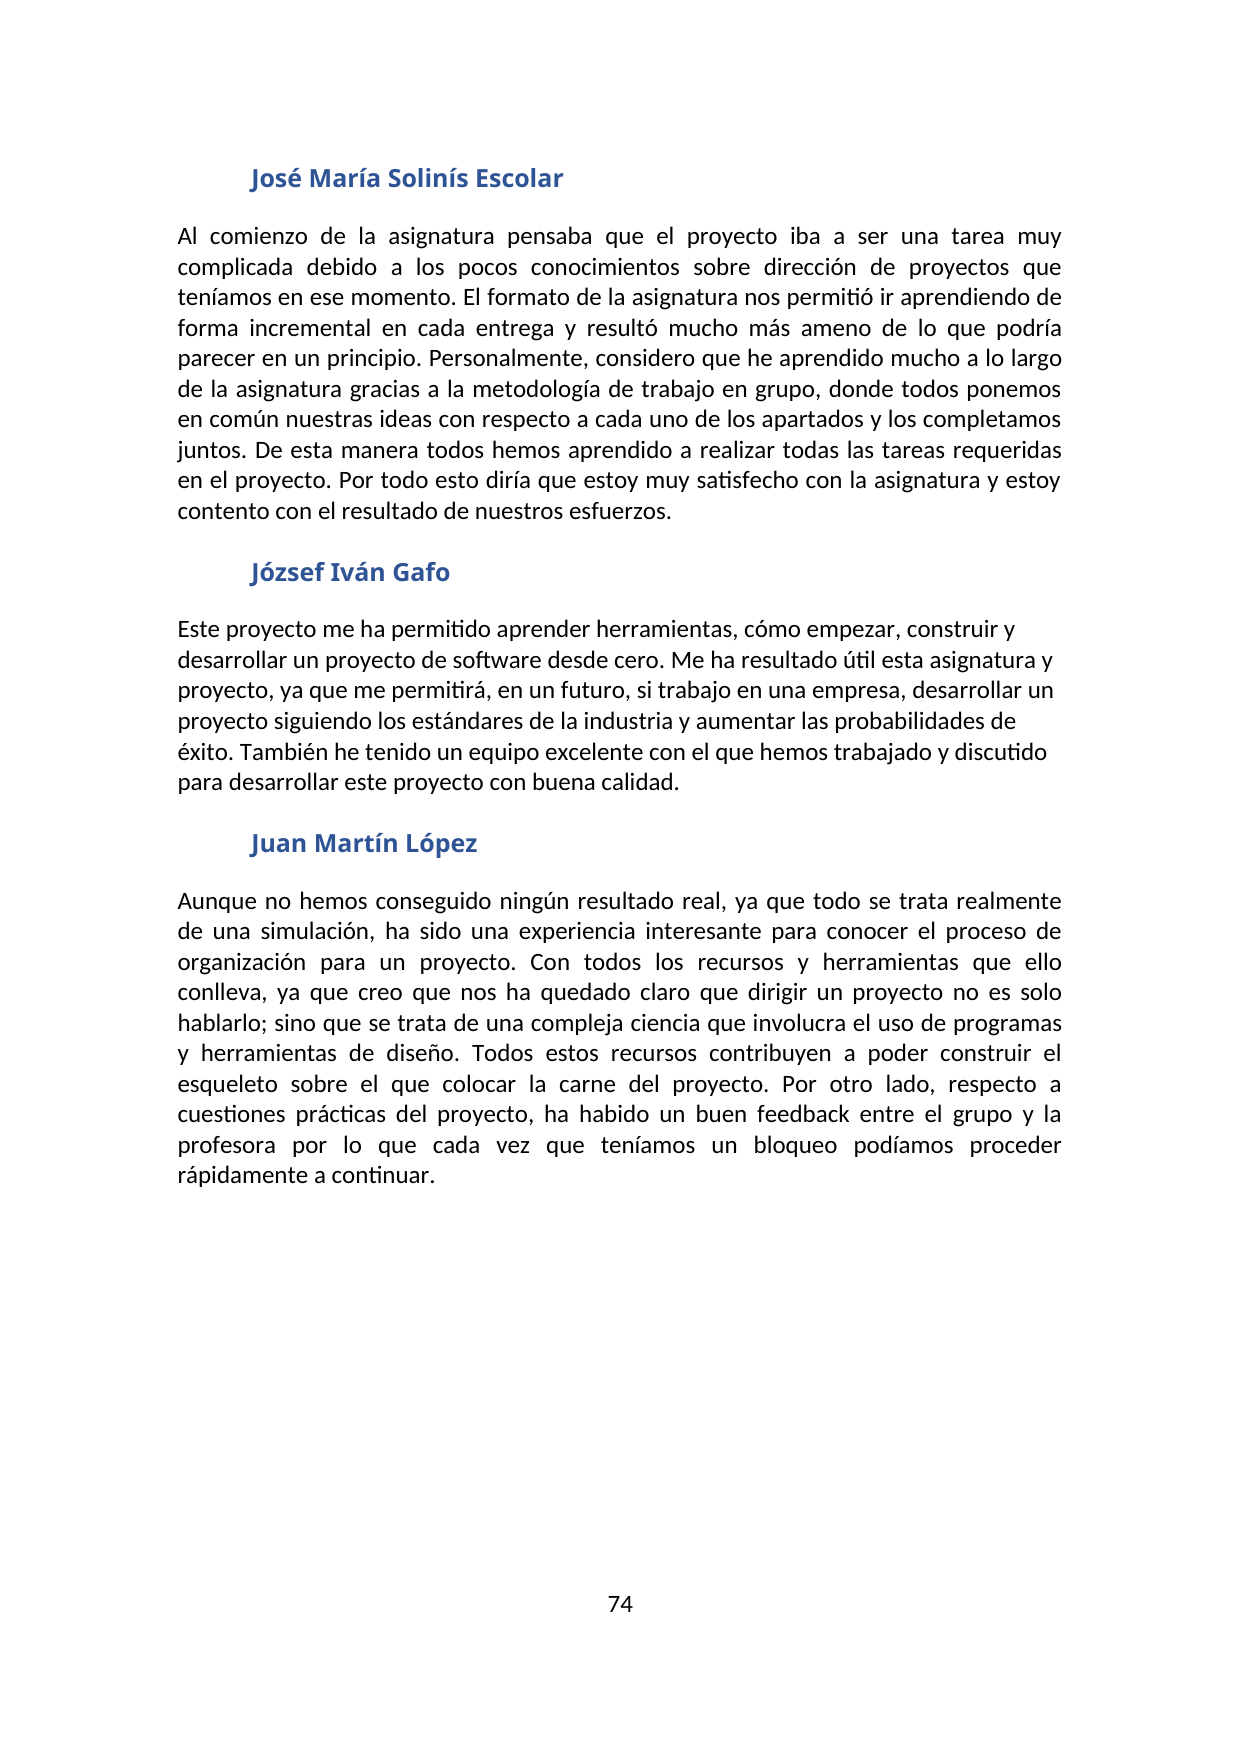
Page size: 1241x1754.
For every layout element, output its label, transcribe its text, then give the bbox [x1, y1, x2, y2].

text Aunque no hemos conseguido ningún resultado real, ya que todo se trata realmente de una simulación, ha sido una experiencia interesante para conocer el proceso de organización para un proyecto. Con todos los recursos y herramientas que ello conlleva, ya que creo que nos ha quedado claro que dirigir un proyecto no es solo hablarlo; sino que se trata de una compleja ciencia que involucra el uso de programas y herramientas de diseño. Todos estos recursos contribuyen a poder construir el esqueleto sobre el que colocar la carne del proyecto. Por otro lado, respecto a cuestiones prácticas del proyecto, ha habido un buen feedback entre el grupo y la profesora por lo que cada vez que teníamos un bloqueo podíamos proceder rápidamente a continuar. [177, 885, 1063, 1190]
subtitle József Iván Gafo [251, 554, 1063, 589]
subtitle José María Solinís Escolar [251, 161, 1063, 195]
text Este proyecto me ha permitido aprender herramientas, cómo empezar, construir y desarrollar un proyecto de software desde cero. Me ha resultado útil esta asignatura y proyecto, ya que me permitirá, en un futuro, si trabajo en una empresa, desarrollar un proyecto siguiendo los estándares de la industria y aumentar las probabilidades de éxito. También he tenido un equipo excelente con el que hemos trabajado y discutido para desarrollar este proyecto con buena calidad. [177, 614, 1063, 797]
subtitle Juan Martín López [251, 826, 1063, 860]
text Al comienzo de la asignatura pensaba que el proyecto iba a ser una tarea muy complicada debido a los pocos conocimientos sobre dirección de proyectos que teníamos en ese momento. El formato de la asignatura nos permitió ir aprendiendo de forma incremental en cada entrega y resultó mucho más ameno de lo que podría parecer en un principio. Personalmente, considero que he aprendido mucho a lo largo de la asignatura gracias a la metodología de trabajo en grupo, donde todos ponemos en común nuestras ideas con respecto a cada uno de los apartados y los completamos juntos. De esta manera todos hemos aprendido a realizar todas las tareas requeridas en el proyecto. Por todo esto diría que estoy muy satisfecho con la asignatura y estoy contento con el resultado de nuestros esfuerzos. [177, 220, 1063, 525]
